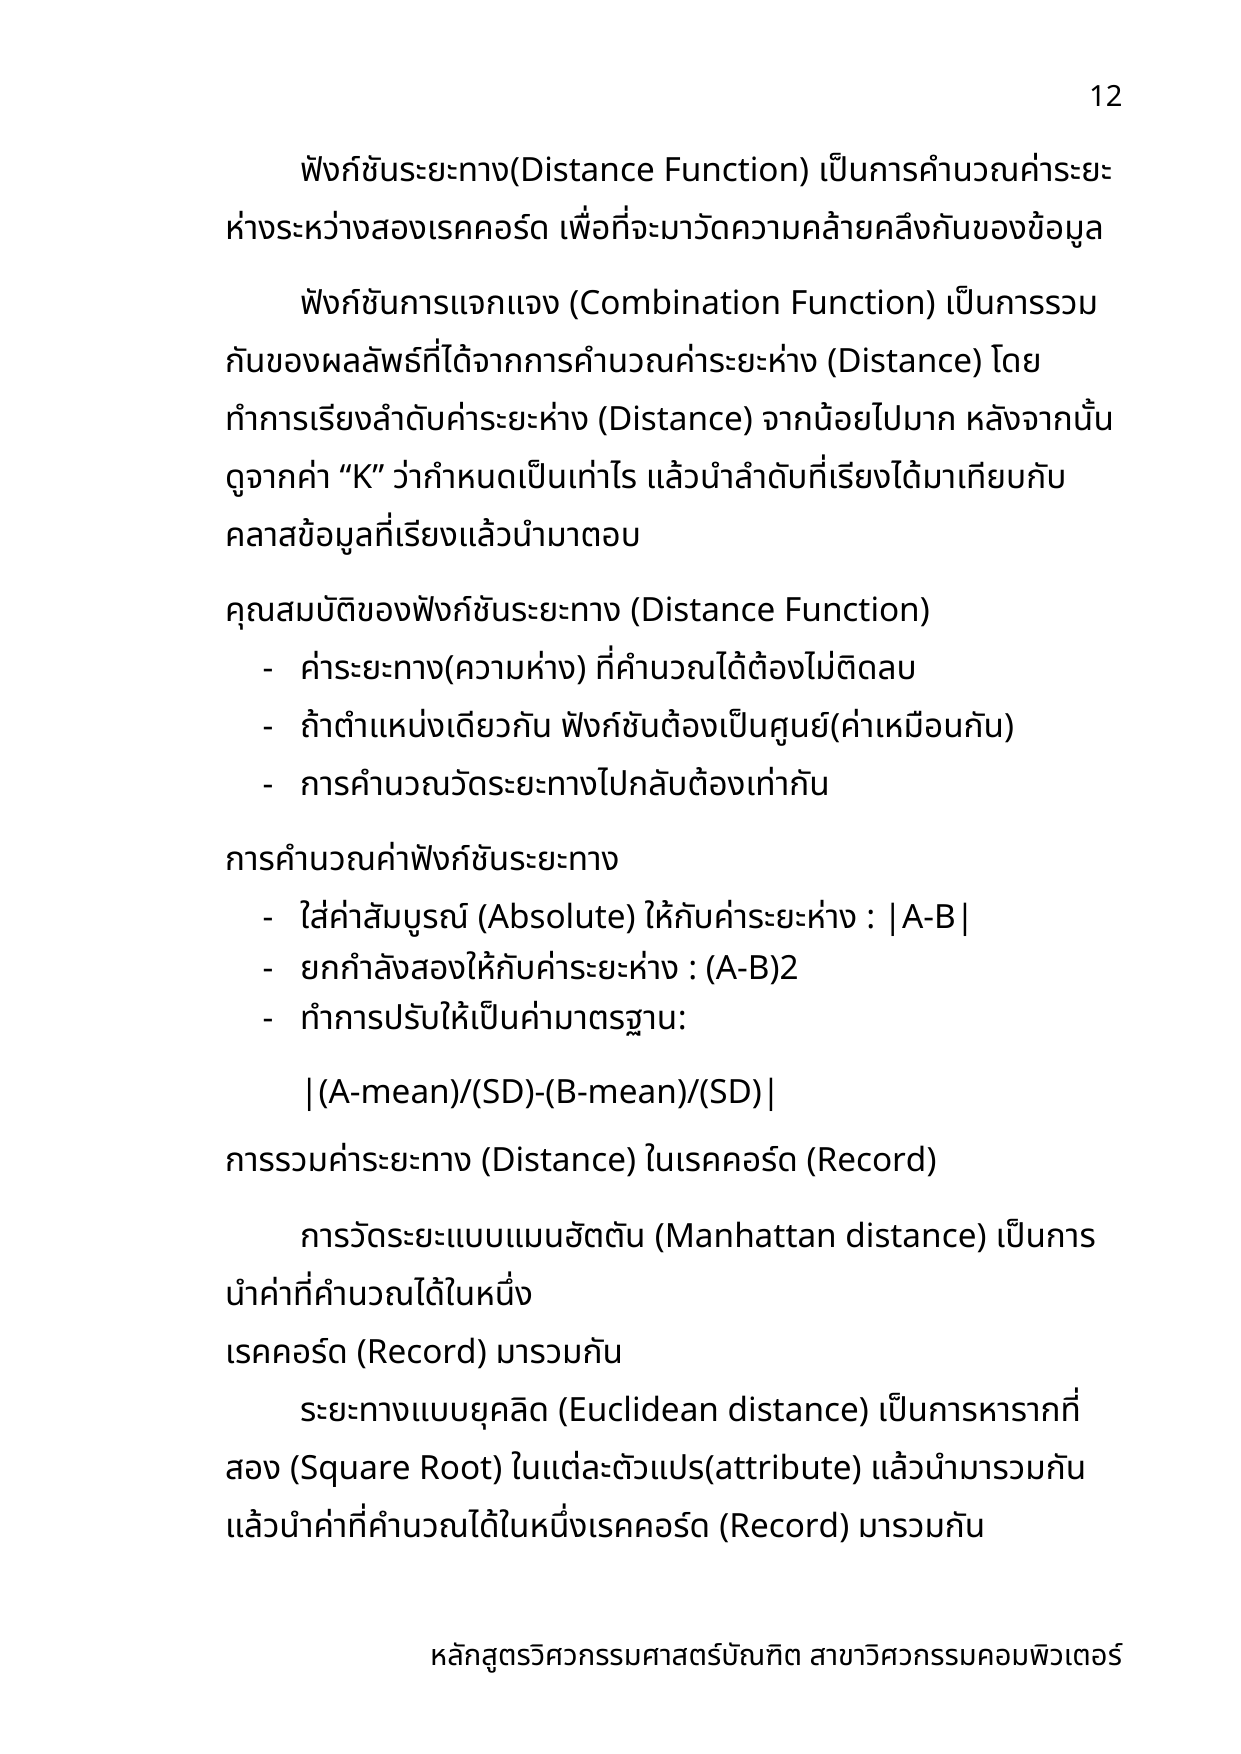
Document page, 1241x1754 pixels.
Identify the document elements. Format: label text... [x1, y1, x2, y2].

list ทำการปรับให้เป็นค่ามาตรฐาน: |(A-mean)/(SD)-(B-mean)/(SD)| [262, 994, 1122, 1113]
text การคำนวณค่าฟังก์ชันระยะทาง [150, 835, 1122, 885]
list ถ้าตำแหน่งเดียวกัน ฟังก์ชันต้องเป็นศูนย์(ค่าเหมือนกัน) [262, 702, 1122, 753]
text ฟังก์ชันการแจกแจง (Combination Function) เป็นการรวมกันของผลลัพธ์ที่ได้จากการคำนวณค่าระยะห่าง (Distance) โดยทำการเรียงลำดับค่าระยะห่าง (Distance) จากน้อยไปมาก หลังจากนั้นดูจากค่า “K” ว่ากำหนดเป็นเท่าไร แล้วนำลำดับที่เรียงได้มาเทียบกับคลาสข้อมูลที่เรียงแล้วนำมาตอบ [225, 279, 1122, 562]
text ฟังก์ชันระยะทาง(Distance Function) เป็นการคำนวณค่าระยะห่างระหว่างสองเรคคอร์ด เพื่อที่จะมาวัดความคล้ายคลึงกันของข้อมูล [225, 146, 1122, 254]
text การรวมค่าระยะทาง (Distance) ในเรคคอร์ด (Record) [150, 1136, 1122, 1186]
text คุณสมบัติของฟังก์ชันระยะทาง (Distance Function) [150, 586, 1122, 636]
list การคำนวณวัดระยะทางไปกลับต้องเท่ากัน [262, 760, 1122, 811]
list ใส่ค่าสัมบูรณ์ (Absolute) ให้กับค่าระยะห่าง : |A-B| [262, 893, 1122, 943]
text ระยะทางแบบยุคลิด (Euclidean distance) เป็นการหารากที่สอง (Square Root) ในแต่ละตัวแปร(attribute) แล้วนำมารวมกัน แล้วนำค่าที่คำนวณได้ในหนึ่งเรคคอร์ด (Record) มารวมกัน [225, 1386, 1122, 1552]
list ยกกำลังสองให้กับค่าระยะห่าง : (A-B)2 [262, 943, 1122, 994]
list ค่าระยะทาง(ความห่าง) ที่คำนวณได้ต้องไม่ติดลบ [262, 644, 1122, 694]
text การวัดระยะแบบแมนฮัตตัน (Manhattan distance) เป็นการนำค่าที่คำนวณได้ในหนึ่ง เรคคอร์ด (Record) มารวมกัน [225, 1211, 1122, 1378]
